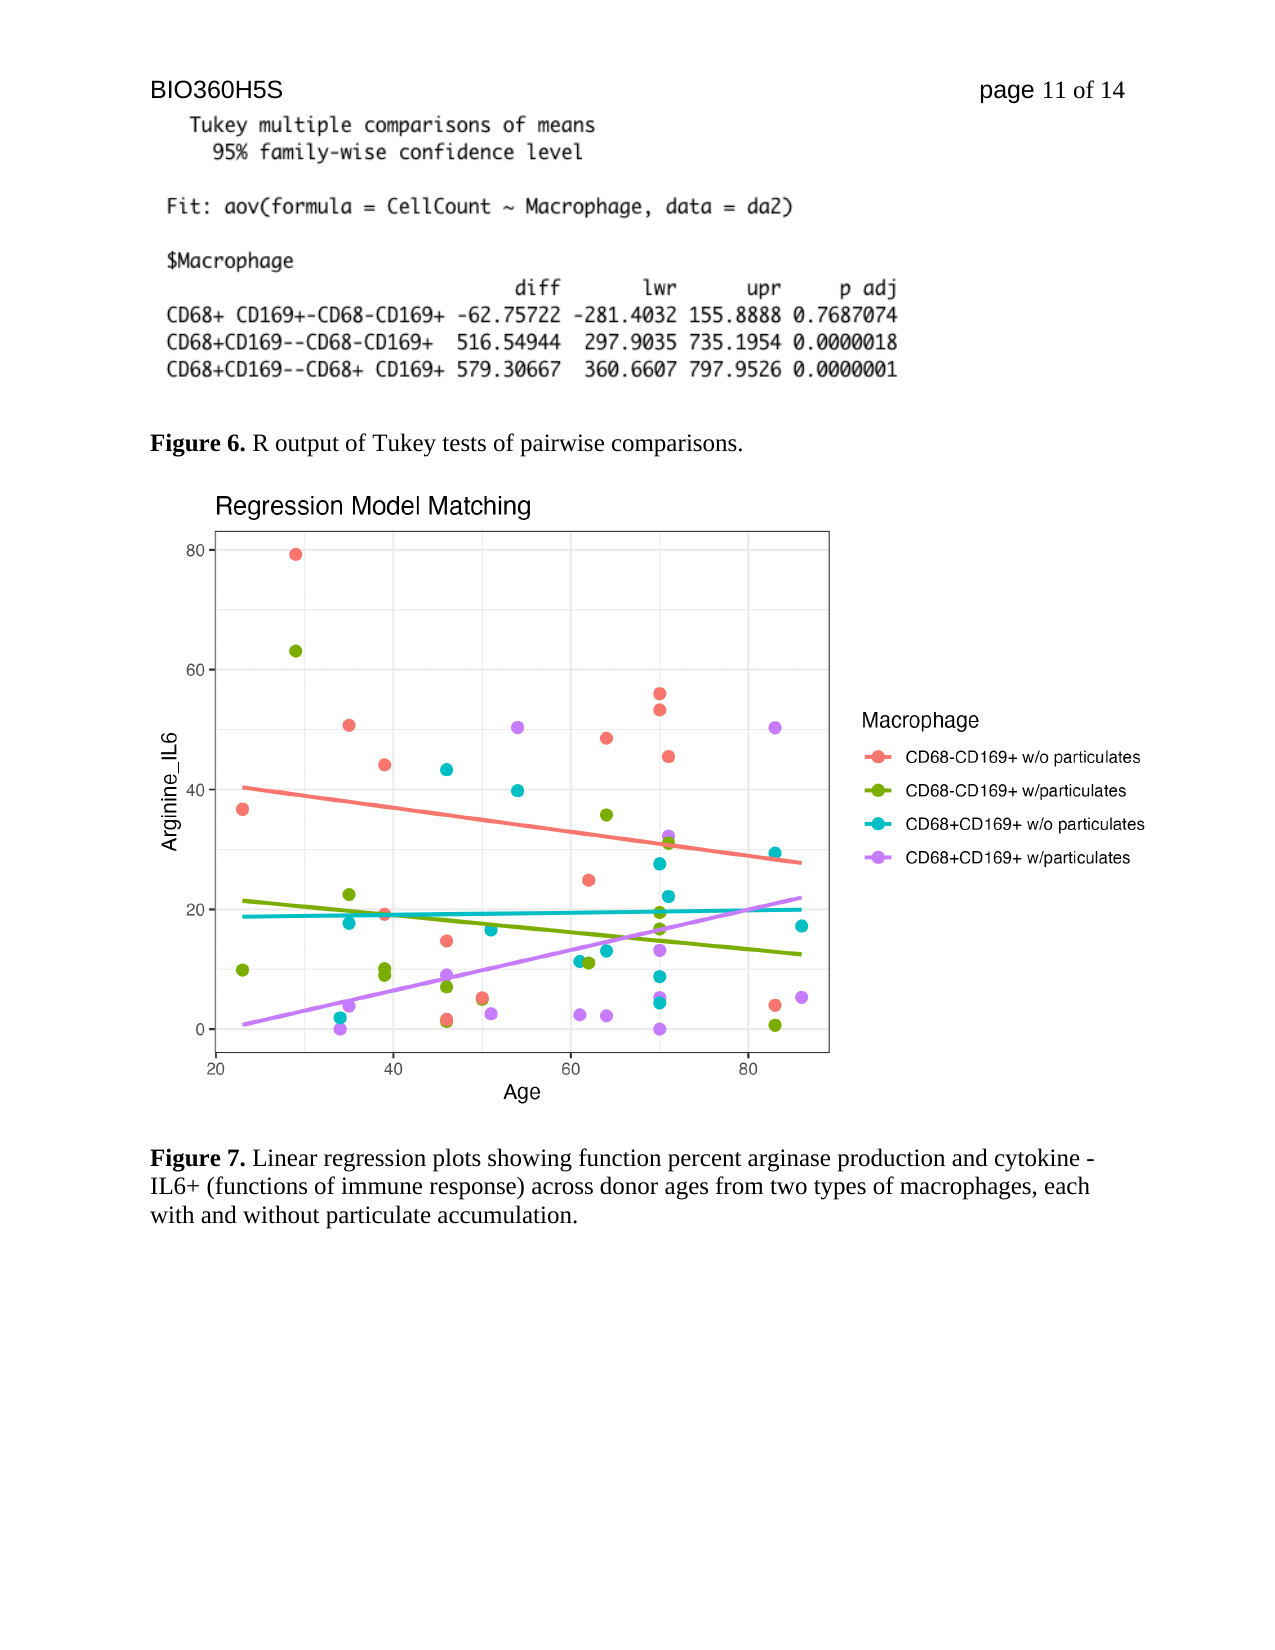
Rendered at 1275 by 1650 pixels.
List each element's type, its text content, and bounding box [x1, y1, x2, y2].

text Figure 6. R output of Tukey tests of pairwise comparisons. [150, 428, 1125, 457]
text Figure 7. Linear regression plots showing function percent arginase production and cytokine -IL6+ (functions of immune response) across donor ages from two types of macrophages, each with and without particulate accumulation. [150, 1143, 1125, 1229]
picture [150, 486, 1166, 1114]
picture [150, 105, 915, 400]
